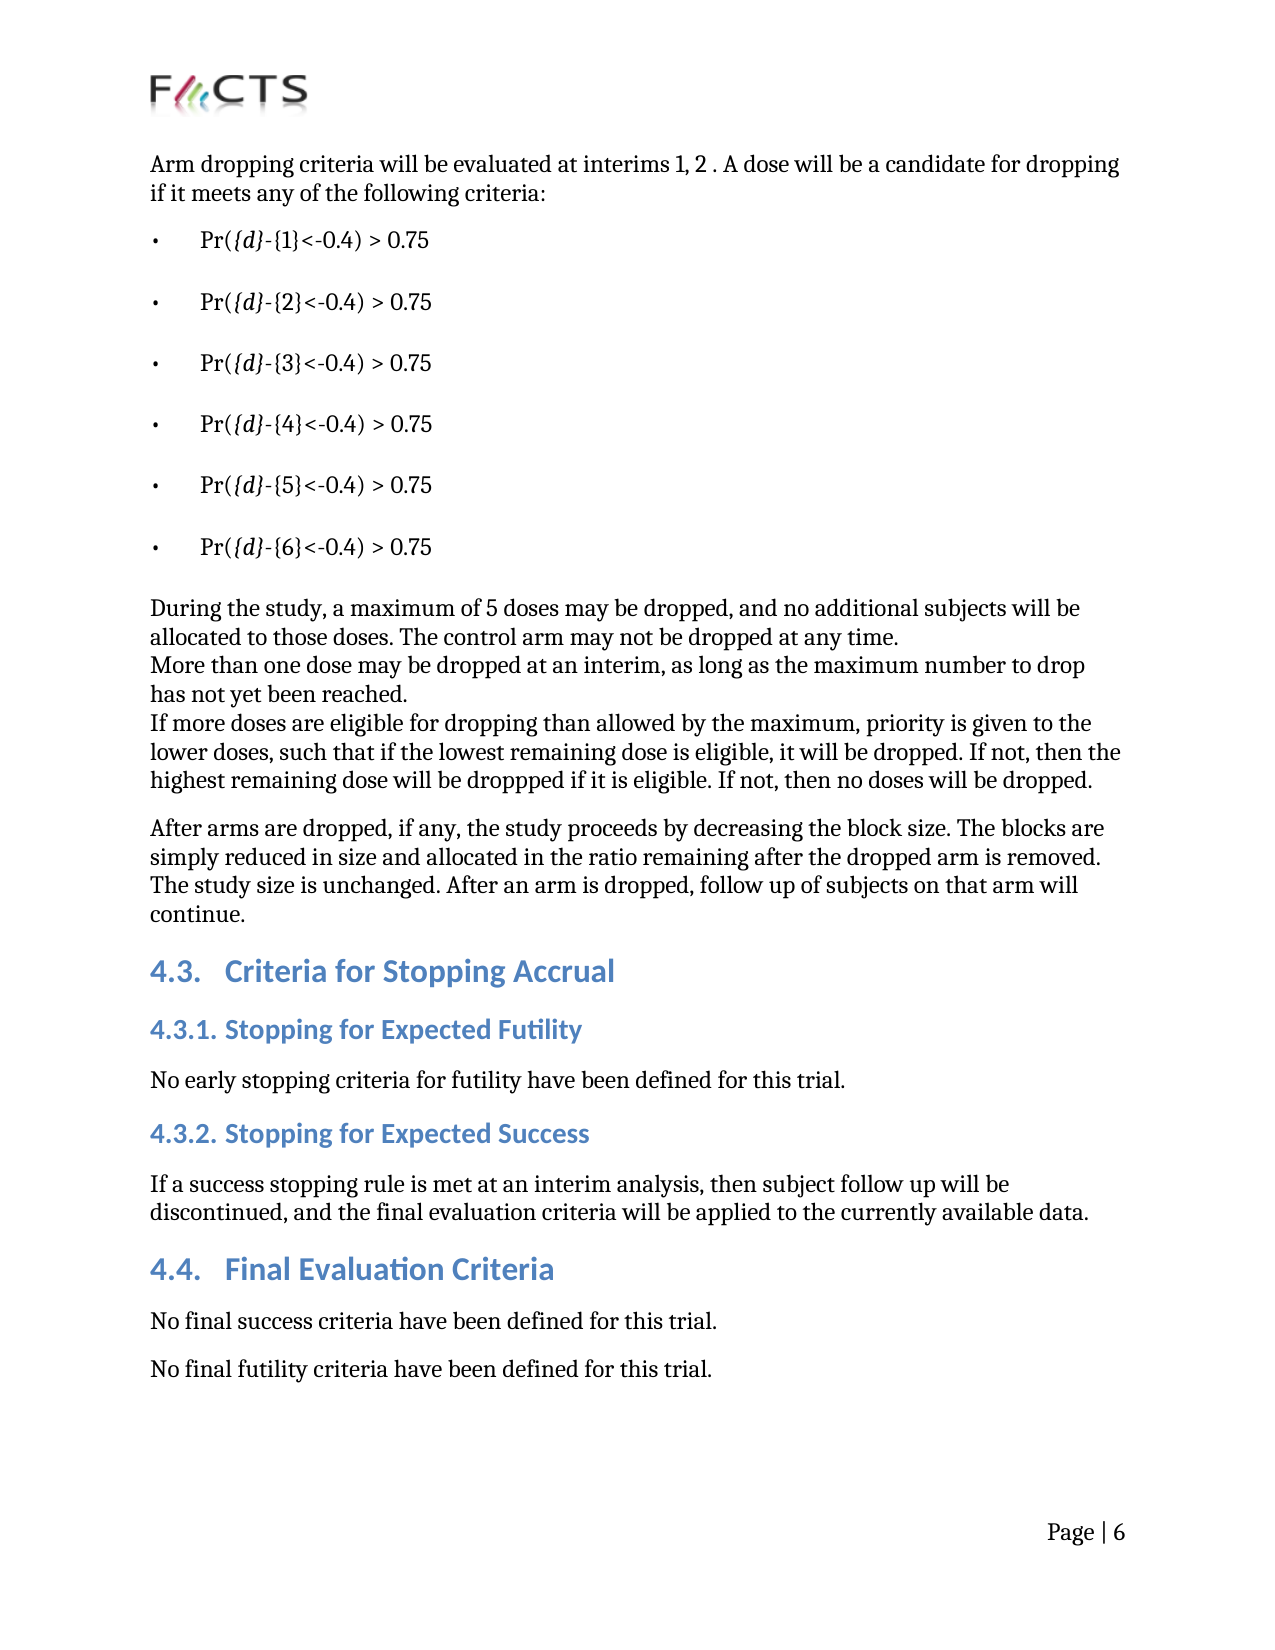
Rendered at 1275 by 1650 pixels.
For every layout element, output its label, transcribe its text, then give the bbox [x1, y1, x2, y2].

text No early stopping criteria for futility have been defined for this trial. [150, 1066, 1125, 1094]
list Pr({d}-{2}<-0.4) > 0.75 [150, 287, 1125, 345]
list Pr({d}-{3}<-0.4) > 0.75 [150, 349, 1125, 406]
text No final success criteria have been defined for this trial. [150, 1307, 1125, 1336]
list Pr({d}-{6}<-0.4) > 0.75 [150, 532, 1125, 590]
list Pr({d}-{4}<-0.4) > 0.75 [150, 410, 1125, 467]
text No final futility criteria have been defined for this trial. [150, 1355, 1125, 1383]
picture [150, 75, 308, 117]
subtitle Stopping for Expected Futility [150, 1011, 1125, 1047]
list Pr({d}-{5}<-0.4) > 0.75 [150, 471, 1125, 529]
subtitle Criteria for Stopping Accrual [150, 949, 1125, 990]
subtitle Final Evaluation Criteria [150, 1248, 1125, 1288]
list Pr({d}-{1}<-0.4) > 0.75 [150, 226, 1125, 284]
text After arms are dropped, if any, the study proceeds by decreasing the block size. The blocks are simply reduced in size and allocated in the ratio remaining after the dropped arm is removed. The study size is unchanged. After an arm is dropped, follow up of subjects on that arm will continue. [150, 814, 1125, 929]
text During the study, a maximum of 5 doses may be dropped, and no additional subjects will be allocated to those doses. The control arm may not be dropped at any time. More than one dose may be dropped at an interim, as long as the maximum number to drop has not yet been reached. If more doses are eligible for dropping than allowed by the maximum, priority is given to the lower doses, such that if the lowest remaining dose is eligible, it will be dropped. If not, then the highest remaining dose will be droppped if it is eligible. If not, then no doses will be dropped. [150, 594, 1125, 795]
subtitle Stopping for Expected Success [150, 1115, 1125, 1151]
